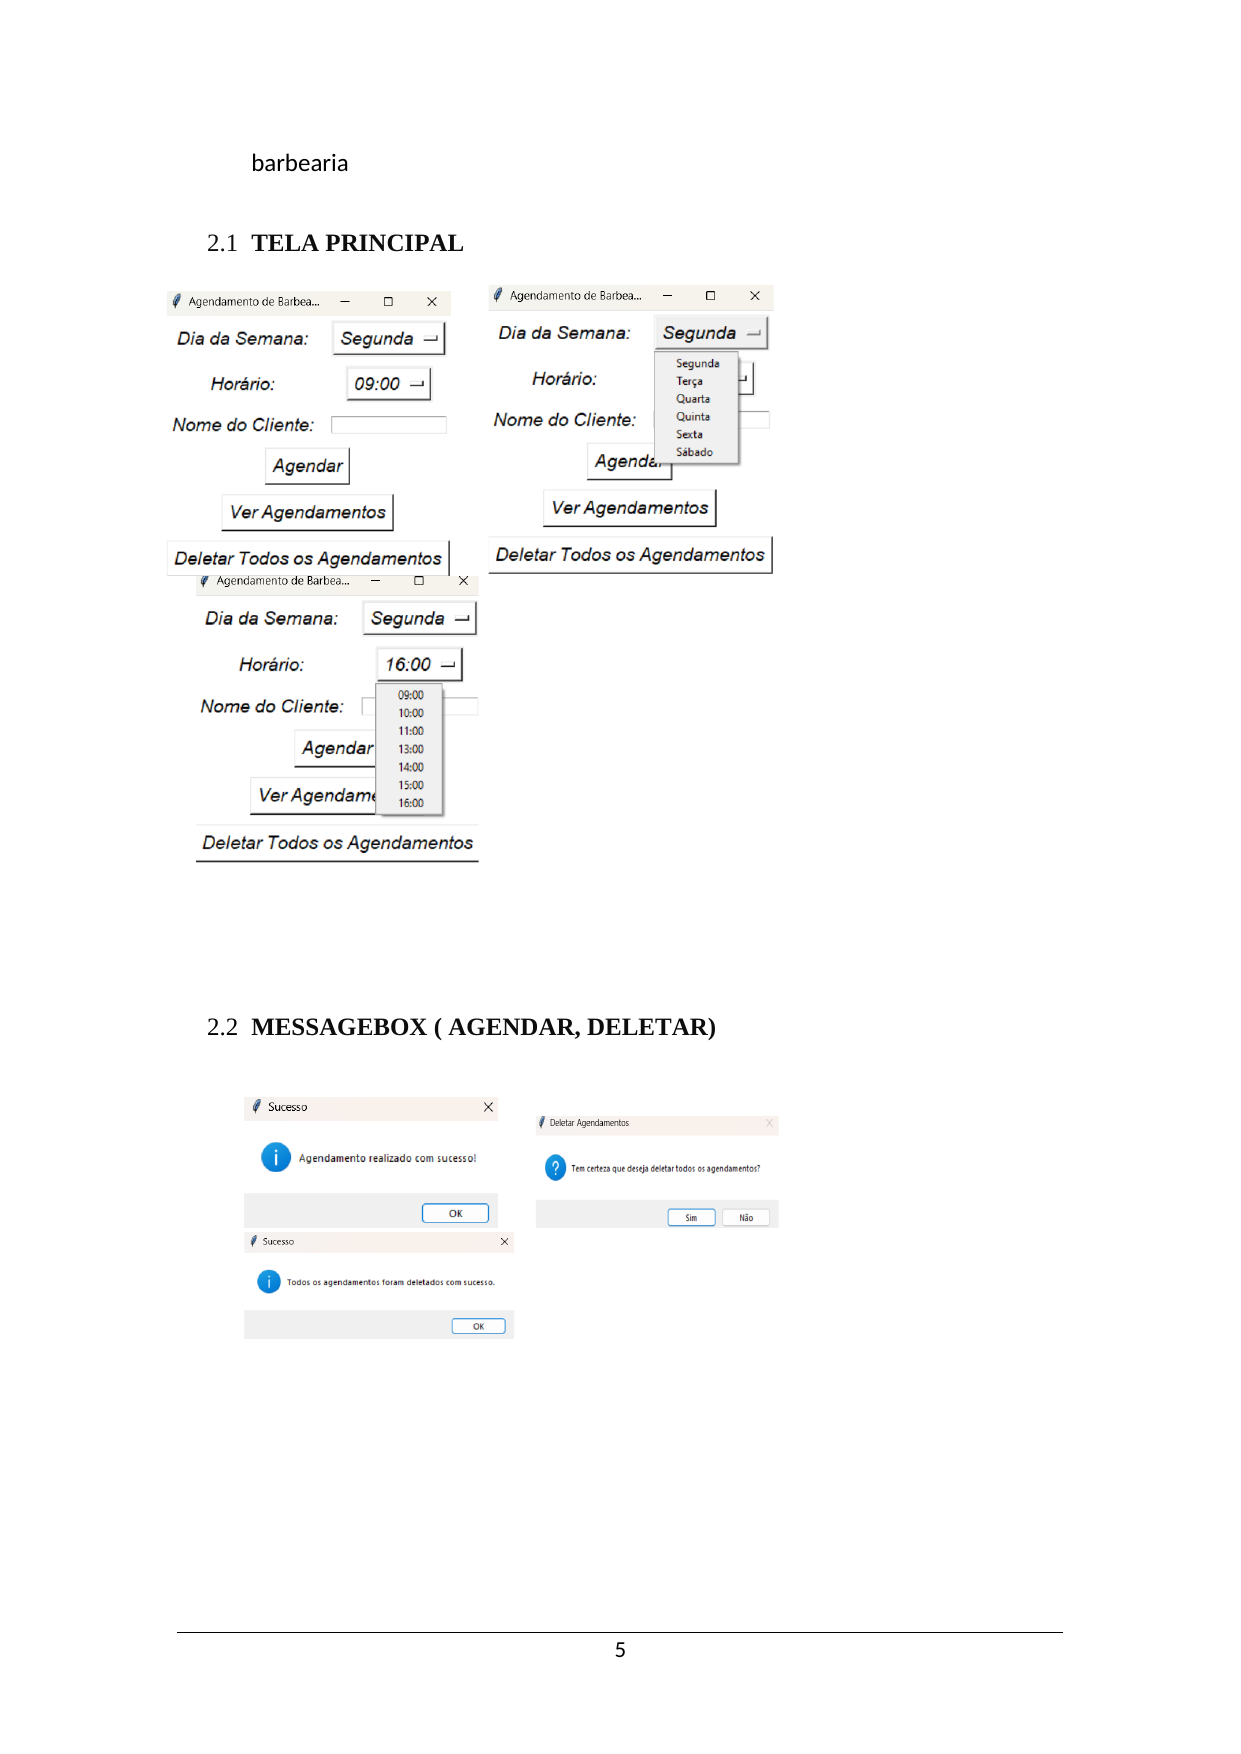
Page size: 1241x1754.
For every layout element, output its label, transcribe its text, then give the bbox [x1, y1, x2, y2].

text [251, 148, 1063, 178]
subtitle MESSAGEBOX ( AGENDAR, DELETAR) [207, 1012, 1057, 1402]
subtitle TELA PRINCIPAL [207, 228, 1057, 286]
